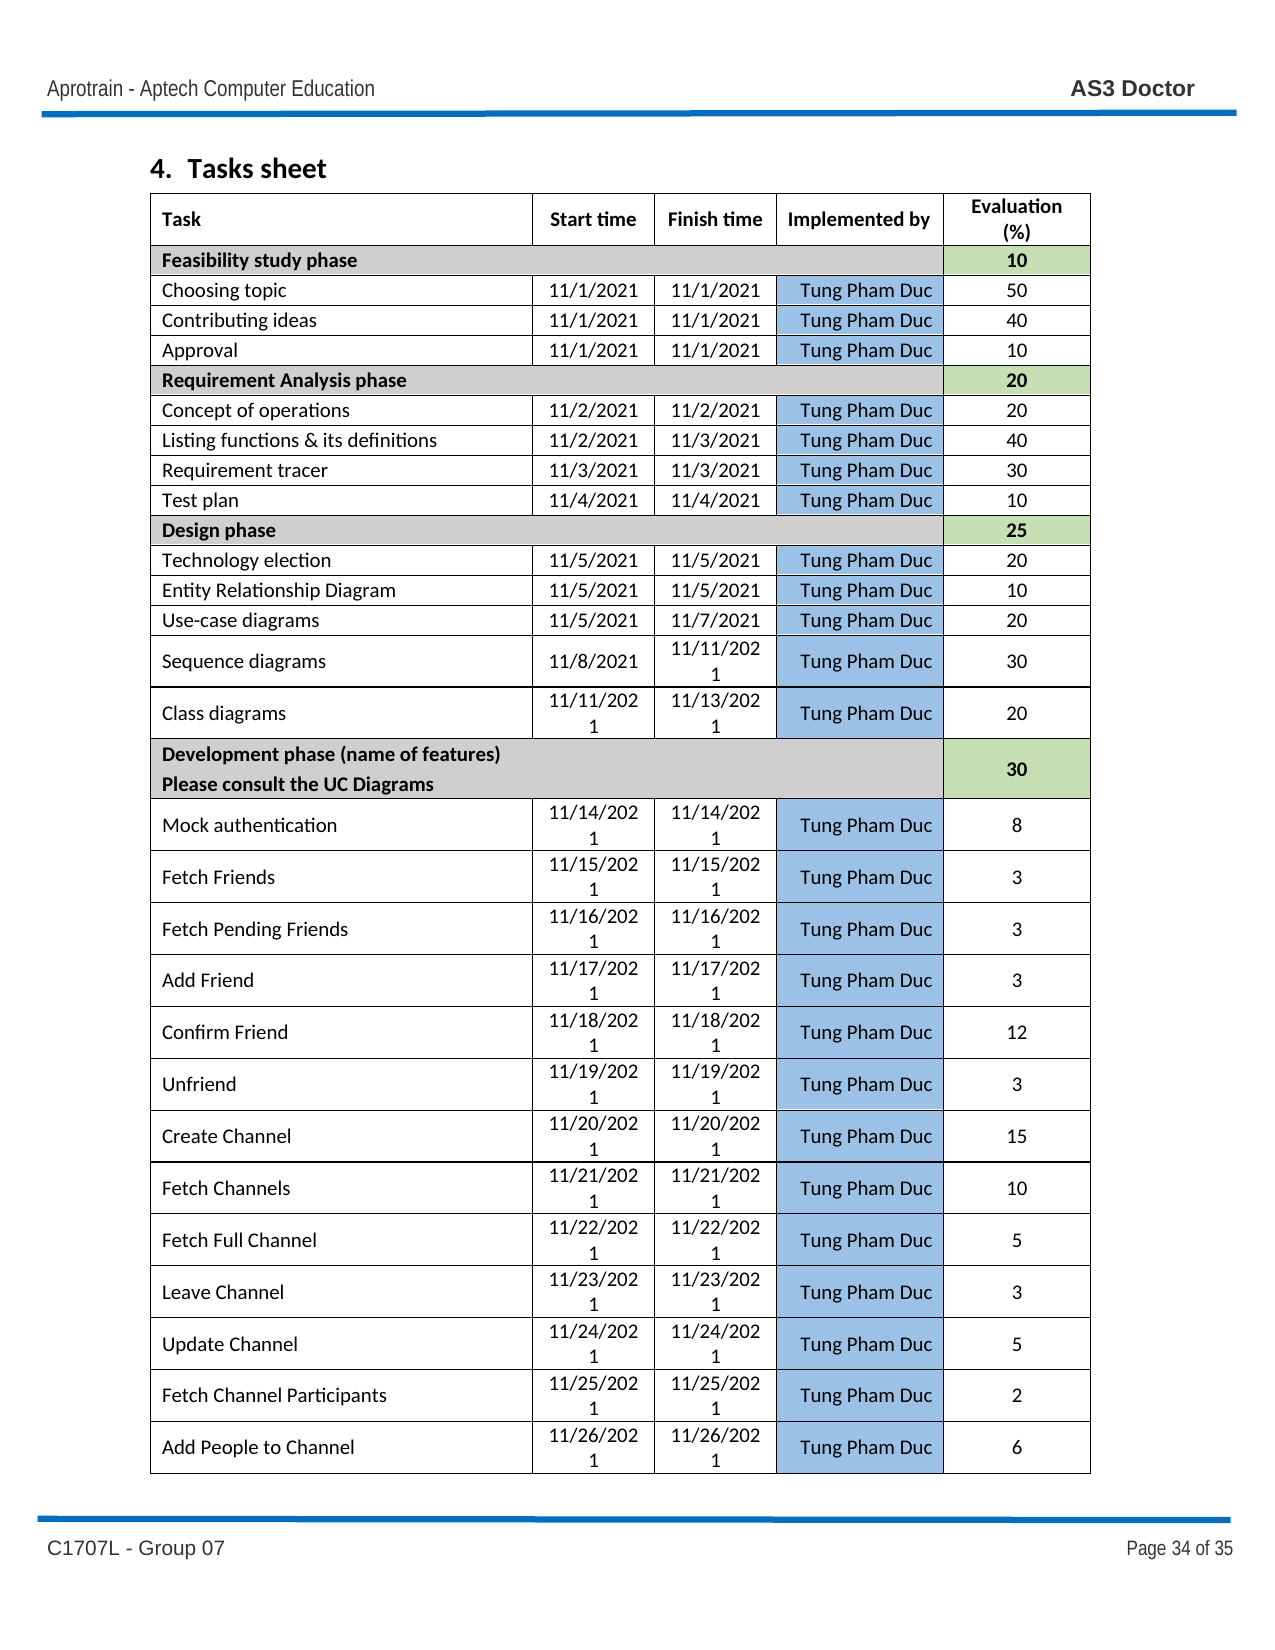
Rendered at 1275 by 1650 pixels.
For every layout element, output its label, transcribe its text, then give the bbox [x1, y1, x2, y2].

table_cell 11/14/2021 [533, 799, 654, 850]
table_cell 11/5/2021 [655, 546, 776, 574]
table_cell 50 [944, 276, 1090, 304]
table_cell 11/5/2021 [655, 576, 776, 604]
table_cell 11/13/2021 [655, 688, 776, 738]
table_cell 20 [944, 606, 1090, 634]
table_cell 5 [944, 1318, 1090, 1369]
table_cell Tung Pham Duc [777, 396, 943, 424]
table_cell 20 [944, 366, 1090, 394]
table_cell 11/14/2021 [655, 799, 776, 850]
table_cell Tung Pham Duc [777, 426, 943, 454]
table_cell 20 [944, 688, 1090, 738]
table_cell 11/3/2021 [655, 426, 776, 454]
table_cell 11/16/2021 [655, 903, 776, 954]
table_cell 3 [944, 955, 1090, 1006]
table_cell Add Friend [151, 955, 532, 1006]
table_header Finish time [655, 194, 776, 244]
table_cell 11/20/2021 [533, 1111, 654, 1161]
table_cell Mock authentication [151, 799, 532, 850]
table_cell 3 [944, 1266, 1090, 1317]
table_cell 11/15/2021 [655, 851, 776, 902]
table_cell Tung Pham Duc [777, 636, 943, 686]
table_cell 11/26/2021 [655, 1422, 776, 1473]
table_cell Tung Pham Duc [777, 955, 943, 1006]
table_cell 2 [944, 1370, 1090, 1421]
table_cell Fetch Channel Participants [151, 1370, 532, 1421]
table_cell 10 [944, 576, 1090, 604]
table_cell 12 [944, 1007, 1090, 1058]
table_cell Class diagrams [151, 688, 532, 738]
table_cell 40 [944, 426, 1090, 454]
table_cell 11/21/2021 [533, 1163, 654, 1213]
table_cell Tung Pham Duc [777, 546, 943, 574]
table_header Evaluation (%) [944, 194, 1090, 244]
table_cell Tung Pham Duc [777, 486, 943, 514]
table_cell 11/19/2021 [655, 1059, 776, 1109]
table_cell 3 [944, 903, 1090, 954]
table_cell Fetch Channels [151, 1163, 532, 1213]
table_cell 11/1/2021 [655, 276, 776, 304]
table_cell 6 [944, 1422, 1090, 1473]
table_cell Design phase [151, 516, 943, 544]
table_cell 11/5/2021 [533, 576, 654, 604]
table_cell Tung Pham Duc [777, 1007, 943, 1058]
table_cell 11/24/2021 [533, 1318, 654, 1369]
table_cell 11/7/2021 [655, 606, 776, 634]
table_cell 11/1/2021 [533, 336, 654, 364]
table_cell 11/16/2021 [533, 903, 654, 954]
table_cell Tung Pham Duc [777, 276, 943, 304]
table_cell 11/3/2021 [533, 456, 654, 484]
table_cell 11/25/2021 [655, 1370, 776, 1421]
table_cell Tung Pham Duc [777, 1111, 943, 1161]
table_cell 3 [944, 851, 1090, 902]
table_cell Development phase (name of features) [151, 739, 943, 768]
table_cell 11/4/2021 [655, 486, 776, 514]
table_cell Technology election [151, 546, 532, 574]
table_cell Choosing topic [151, 276, 532, 304]
table_cell 25 [944, 516, 1090, 544]
table_cell Entity Relationship Diagram [151, 576, 532, 604]
table_cell Test plan [151, 486, 532, 514]
table_cell 15 [944, 1111, 1090, 1161]
table_cell 11/1/2021 [533, 276, 654, 304]
table_cell 11/5/2021 [533, 606, 654, 634]
table_cell 11/20/2021 [655, 1111, 776, 1161]
table_cell 20 [944, 396, 1090, 424]
table_cell Tung Pham Duc [777, 606, 943, 634]
table_cell Tung Pham Duc [777, 1266, 943, 1317]
table_cell 10 [944, 246, 1090, 274]
table_cell Concept of operations [151, 396, 532, 424]
table_cell 11/25/2021 [533, 1370, 654, 1421]
table_cell Tung Pham Duc [777, 1318, 943, 1369]
table_cell 11/2/2021 [655, 396, 776, 424]
table_cell 11/18/2021 [533, 1007, 654, 1058]
table_cell 11/22/2021 [533, 1214, 654, 1265]
table_cell Unfriend [151, 1059, 532, 1109]
table_cell 10 [944, 336, 1090, 364]
table_cell 11/2/2021 [533, 396, 654, 424]
table_cell 11/18/2021 [655, 1007, 776, 1058]
table_cell 8 [944, 799, 1090, 850]
table_cell 11/1/2021 [655, 336, 776, 364]
table_cell Tung Pham Duc [777, 576, 943, 604]
table_cell 3 [944, 1059, 1090, 1109]
table_cell Listing functions & its definitions [151, 426, 532, 454]
table_cell 11/15/2021 [533, 851, 654, 902]
table_cell Requirement tracer [151, 456, 532, 484]
table_cell 11/23/2021 [655, 1266, 776, 1317]
table_header Start time [533, 194, 654, 244]
table_cell Requirement Analysis phase [151, 366, 943, 394]
table_cell 11/22/2021 [655, 1214, 776, 1265]
table_cell 11/4/2021 [533, 486, 654, 514]
table_cell Tung Pham Duc [777, 799, 943, 850]
table_cell Tung Pham Duc [777, 1370, 943, 1421]
table_cell 11/21/2021 [655, 1163, 776, 1213]
table_cell Please consult the UC Diagrams [151, 768, 943, 798]
table_cell Add People to Channel [151, 1422, 532, 1473]
table_cell Contributing ideas [151, 306, 532, 334]
table_cell 11/3/2021 [655, 456, 776, 484]
table_cell 11/23/2021 [533, 1266, 654, 1317]
table_cell 10 [944, 486, 1090, 514]
table_cell 11/11/2021 [533, 688, 654, 738]
table_cell 11/17/2021 [655, 955, 776, 1006]
table_cell 30 [944, 739, 1090, 798]
subtitle Tasks sheet [150, 150, 1125, 186]
table_cell 11/11/2021 [655, 636, 776, 686]
table_cell Confirm Friend [151, 1007, 532, 1058]
table_header Implemented by [777, 194, 943, 244]
table_cell Fetch Friends [151, 851, 532, 902]
table_cell 11/1/2021 [655, 306, 776, 334]
table_cell Tung Pham Duc [777, 456, 943, 484]
table_cell 30 [944, 636, 1090, 686]
table_cell Tung Pham Duc [777, 1059, 943, 1109]
table_cell Tung Pham Duc [777, 903, 943, 954]
table_cell Tung Pham Duc [777, 1214, 943, 1265]
table_cell 20 [944, 546, 1090, 574]
table_cell Tung Pham Duc [777, 336, 943, 364]
table_cell 11/17/2021 [533, 955, 654, 1006]
table_cell 10 [944, 1163, 1090, 1213]
table_cell Create Channel [151, 1111, 532, 1161]
table_cell Tung Pham Duc [777, 688, 943, 738]
table_cell 40 [944, 306, 1090, 334]
table_cell 5 [944, 1214, 1090, 1265]
table_cell 11/26/2021 [533, 1422, 654, 1473]
table_cell 11/19/2021 [533, 1059, 654, 1109]
table_header Task [151, 194, 532, 244]
table_cell 11/24/2021 [655, 1318, 776, 1369]
table_cell 30 [944, 456, 1090, 484]
table_cell Feasibility study phase [151, 246, 943, 274]
table_cell 11/1/2021 [533, 306, 654, 334]
table_cell Tung Pham Duc [777, 1163, 943, 1213]
table_cell Update Channel [151, 1318, 532, 1369]
table_cell Approval [151, 336, 532, 364]
table_cell Sequence diagrams [151, 636, 532, 686]
table_cell 11/5/2021 [533, 546, 654, 574]
table_cell Tung Pham Duc [777, 306, 943, 334]
table_cell Leave Channel [151, 1266, 532, 1317]
table_cell Fetch Full Channel [151, 1214, 532, 1265]
table_cell 11/8/2021 [533, 636, 654, 686]
table_cell Use-case diagrams [151, 606, 532, 634]
table_cell Tung Pham Duc [777, 851, 943, 902]
table_cell Fetch Pending Friends [151, 903, 532, 954]
table_cell 11/2/2021 [533, 426, 654, 454]
table_cell Tung Pham Duc [777, 1422, 943, 1473]
